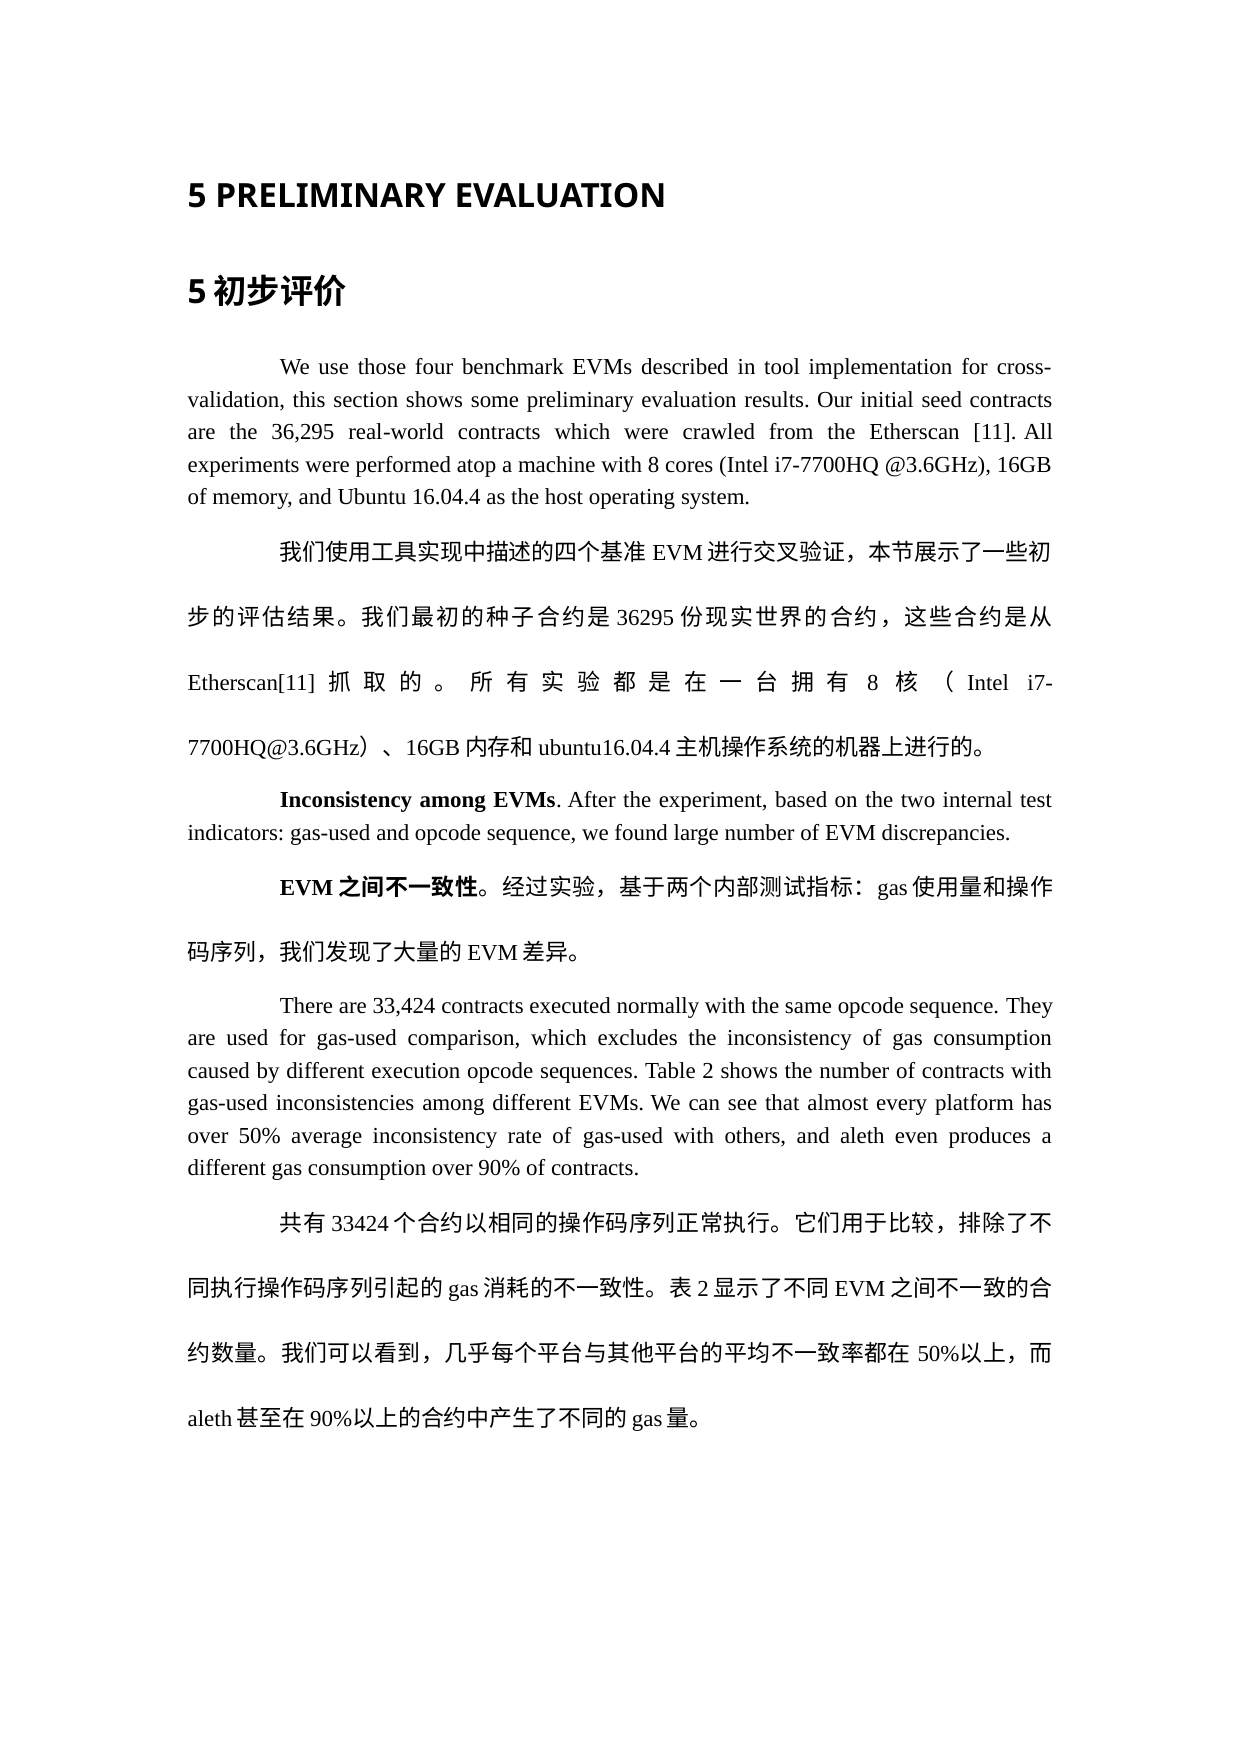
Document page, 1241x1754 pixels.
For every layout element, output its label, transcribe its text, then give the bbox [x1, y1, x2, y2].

text 共有33424个合约以相同的操作码序列正常执行。它们用于比较，排除了不同执行操作码序列引起的gas消耗的不一致性。表2显示了不同EVM之间不一致的合约数量。我们可以看到，几乎每个平台与其他平台的平均不一致率都在50%以上，而aleth甚至在90%以上的合约中产生了不同的gas量。 [187, 1189, 1053, 1449]
text We use those four benchmark EVMs described in tool implementation for cross-validation, this section shows some preliminary evaluation results. Our initial seed contracts are the 36,295 real-world contracts which were crawled from the Etherscan [11]. All experiments were performed atop a machine with 8 cores (Intel i7-7700HQ @3.6GHz), 16GB of memory, and Ubuntu 16.04.4 as the host operating system. [187, 350, 1053, 513]
subtitle 5 PRELIMINARY EVALUATION [187, 162, 1053, 227]
text There are 33,424 contracts executed normally with the same opcode sequence. They are used for gas-used comparison, which excludes the inconsistency of gas consumption caused by different execution opcode sequences. Table 2 shows the number of contracts with gas-used inconsistencies among different EVMs. We can see that almost every platform has over 50% average inconsistency rate of gas-used with others, and aleth even produces a different gas consumption over 90% of contracts. [187, 989, 1053, 1184]
subtitle 5初步评价 [187, 256, 1053, 321]
text Inconsistency among EVMs. After the experiment, based on the two internal test indicators: gas-used and opcode sequence, we found large number of EVM discrepancies. [187, 783, 1053, 848]
text 我们使用工具实现中描述的四个基准EVM进行交叉验证，本节展示了一些初步的评估结果。我们最初的种子合约是36295份现实世界的合约，这些合约是从Etherscan[11]抓取的。所有实验都是在一台拥有8核（Intel i7-7700HQ@3.6GHz）、16GB内存和ubuntu16.04.4主机操作系统的机器上进行的。 [187, 518, 1053, 778]
text EVM之间不一致性。经过实验，基于两个内部测试指标：gas使用量和操作码序列，我们发现了大量的EVM差异。 [187, 853, 1053, 983]
